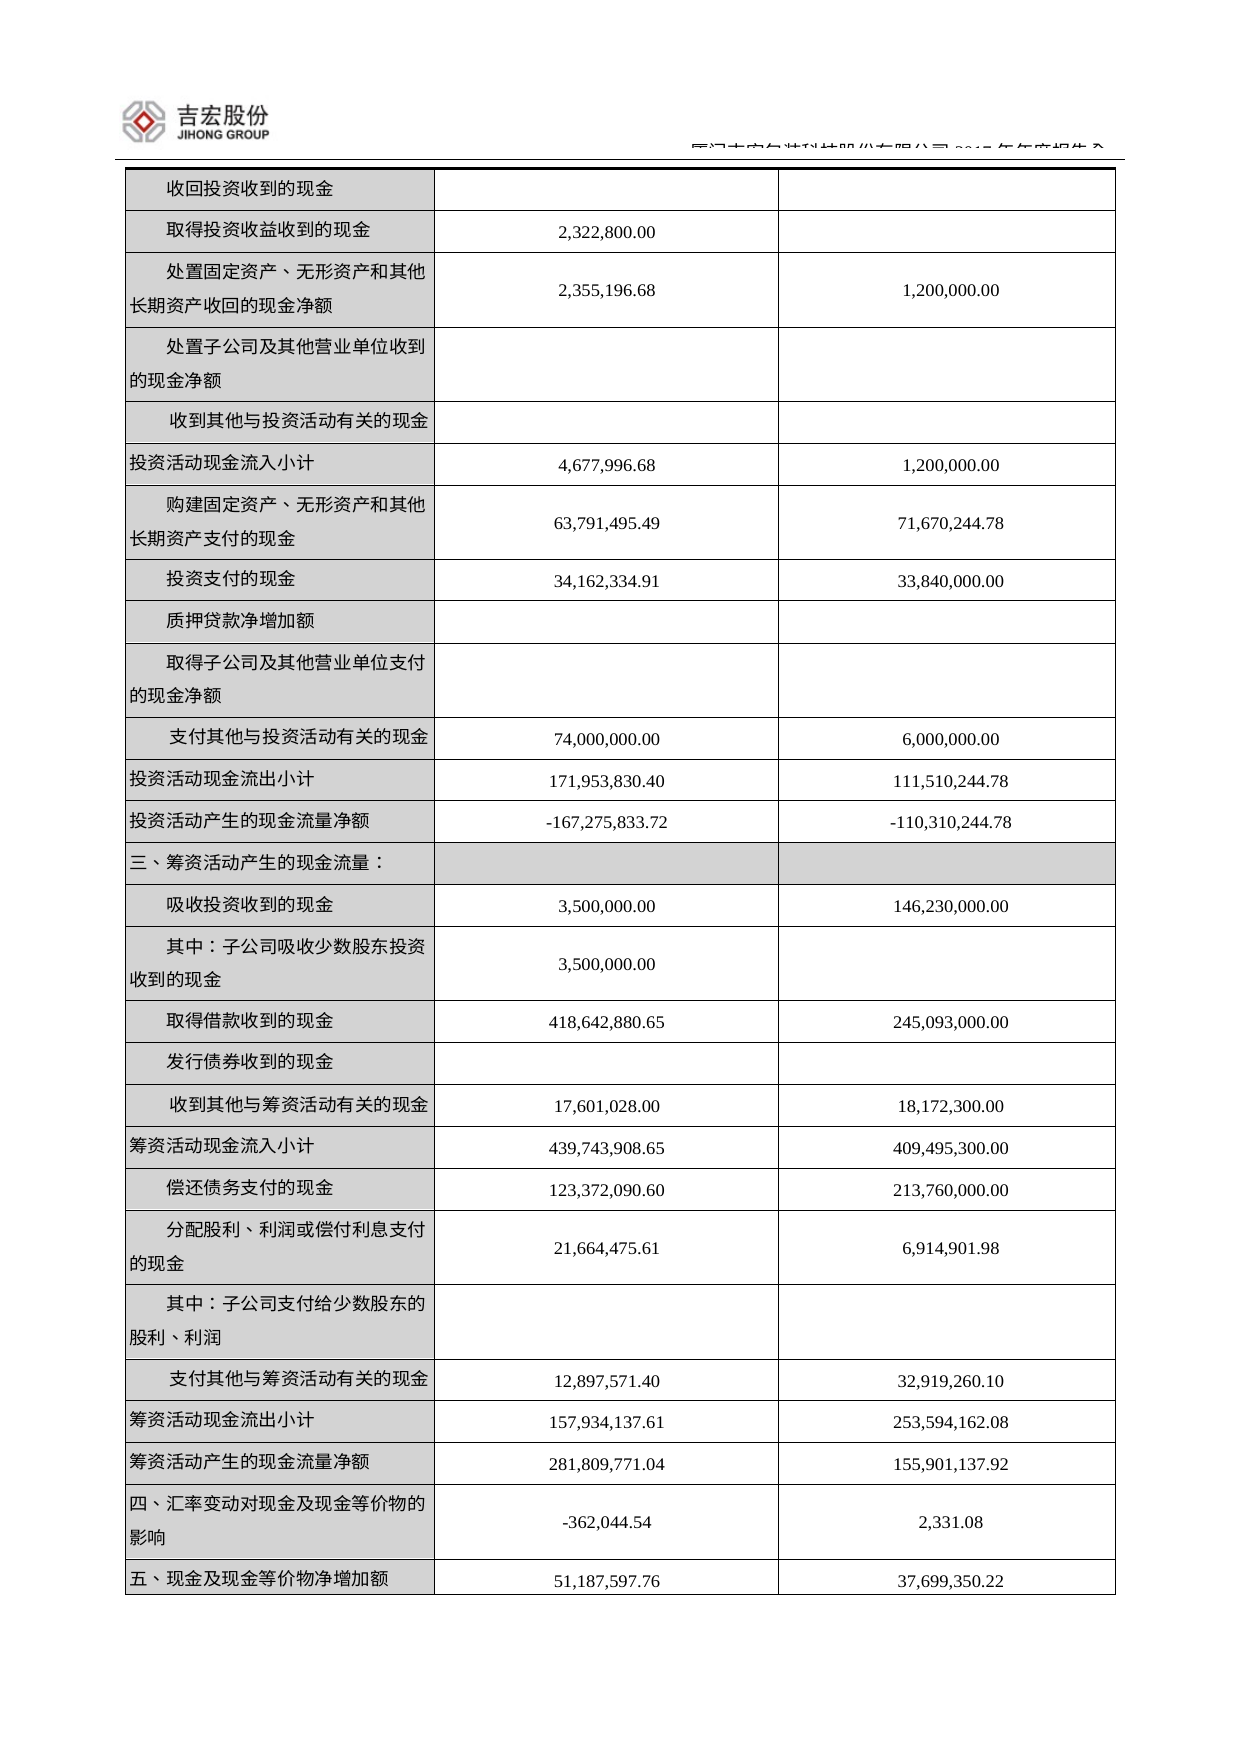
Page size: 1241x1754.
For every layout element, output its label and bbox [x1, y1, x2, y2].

picture [119, 87, 282, 151]
